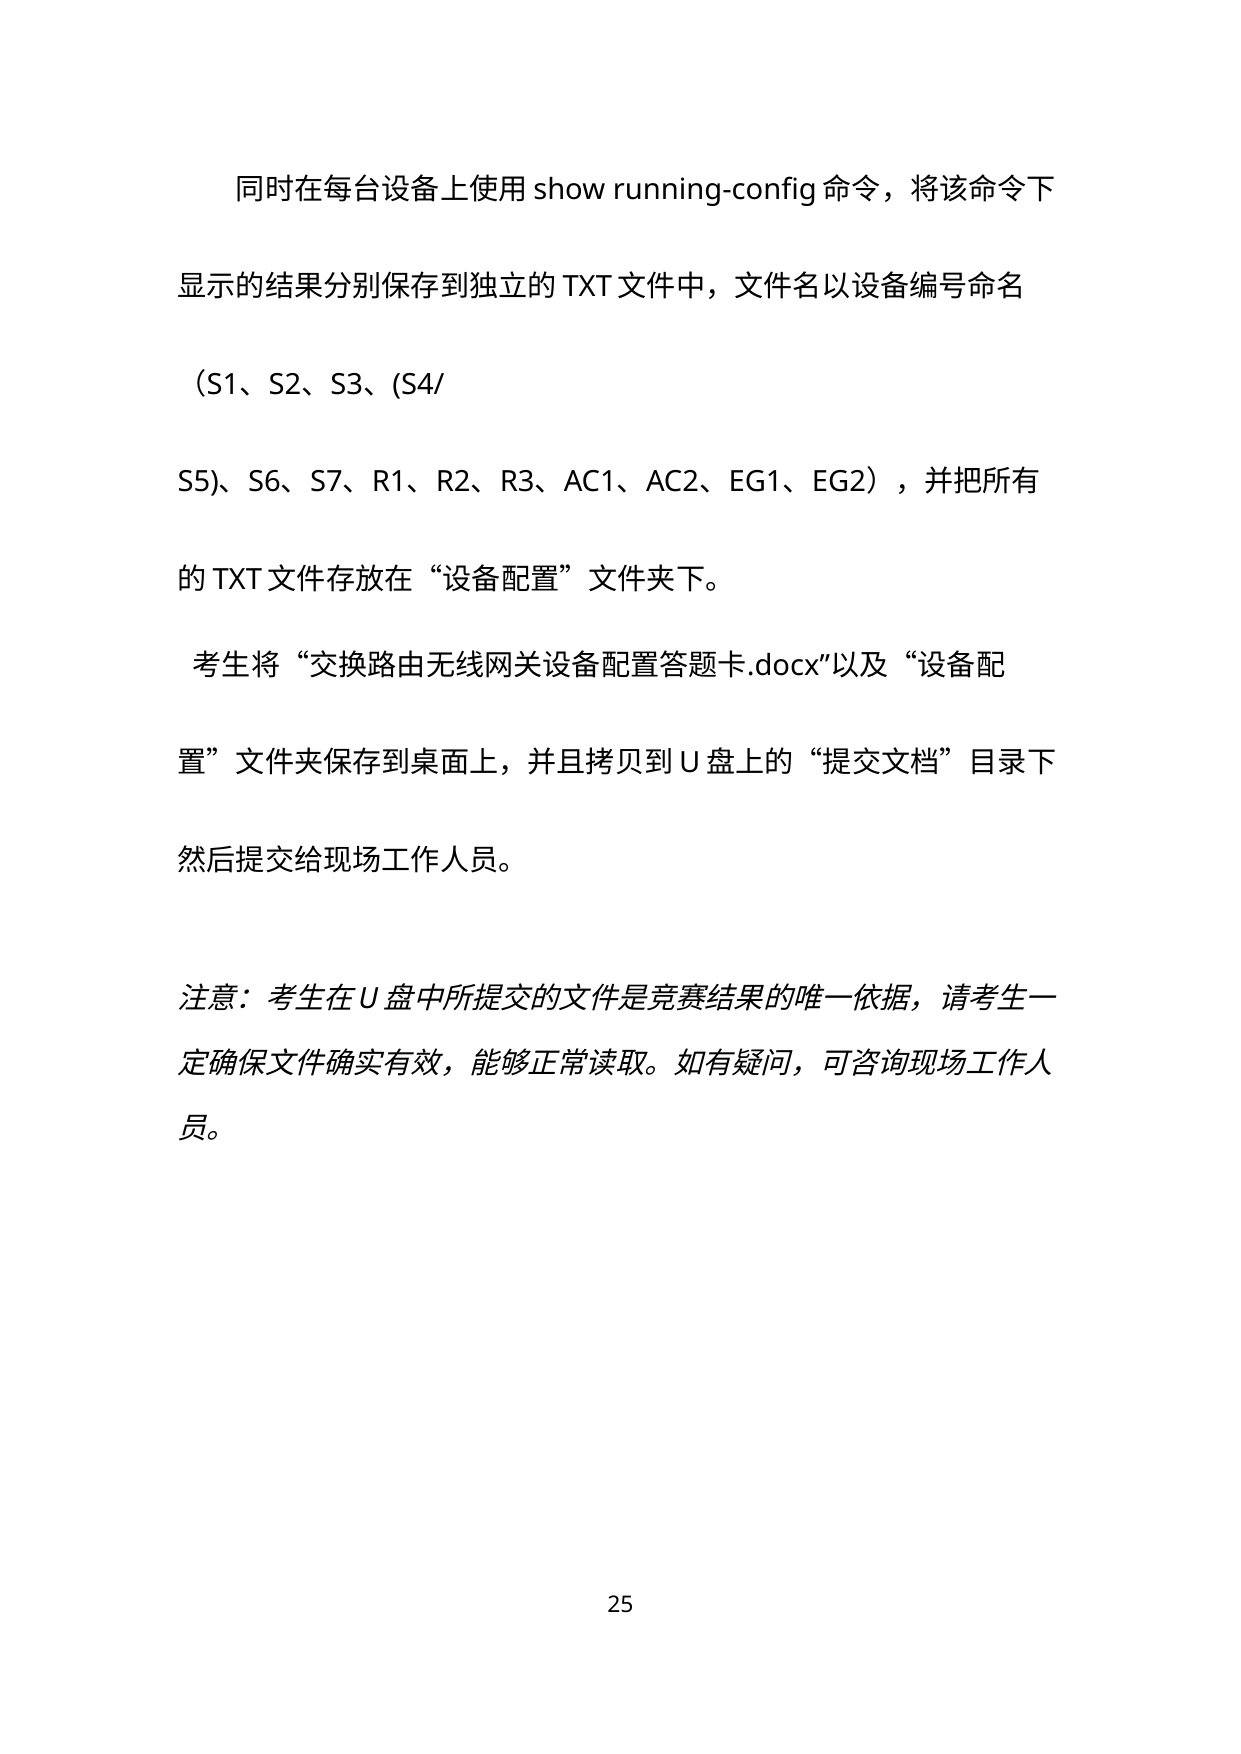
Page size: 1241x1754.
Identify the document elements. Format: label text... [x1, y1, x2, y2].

text 同时在每台设备上使用show running-config命令，将该命令下显示的结果分别保存到独立的TXT文件中，文件名以设备编号命名（S1、S2、S3、(S4/S5)、S6、S7、R1、R2、R3、AC1、AC2、EG1、EG2），并把所有的TXT文件存放在“设备配置”文件夹下。 [177, 154, 1063, 609]
text 注意：考生在U盘中所提交的文件是竞赛结果的唯一依据，请考生一定确保文件确实有效，能够正常读取。如有疑问，可咨询现场工作人员。 [177, 964, 1063, 1159]
text 考生将“交换路由无线网关设备配置答题卡.docx”以及“设备配置”文件夹保存到桌面上，并且拷贝到U盘上的“提交文档”目录下然后提交给现场工作人员。 [177, 630, 1063, 890]
